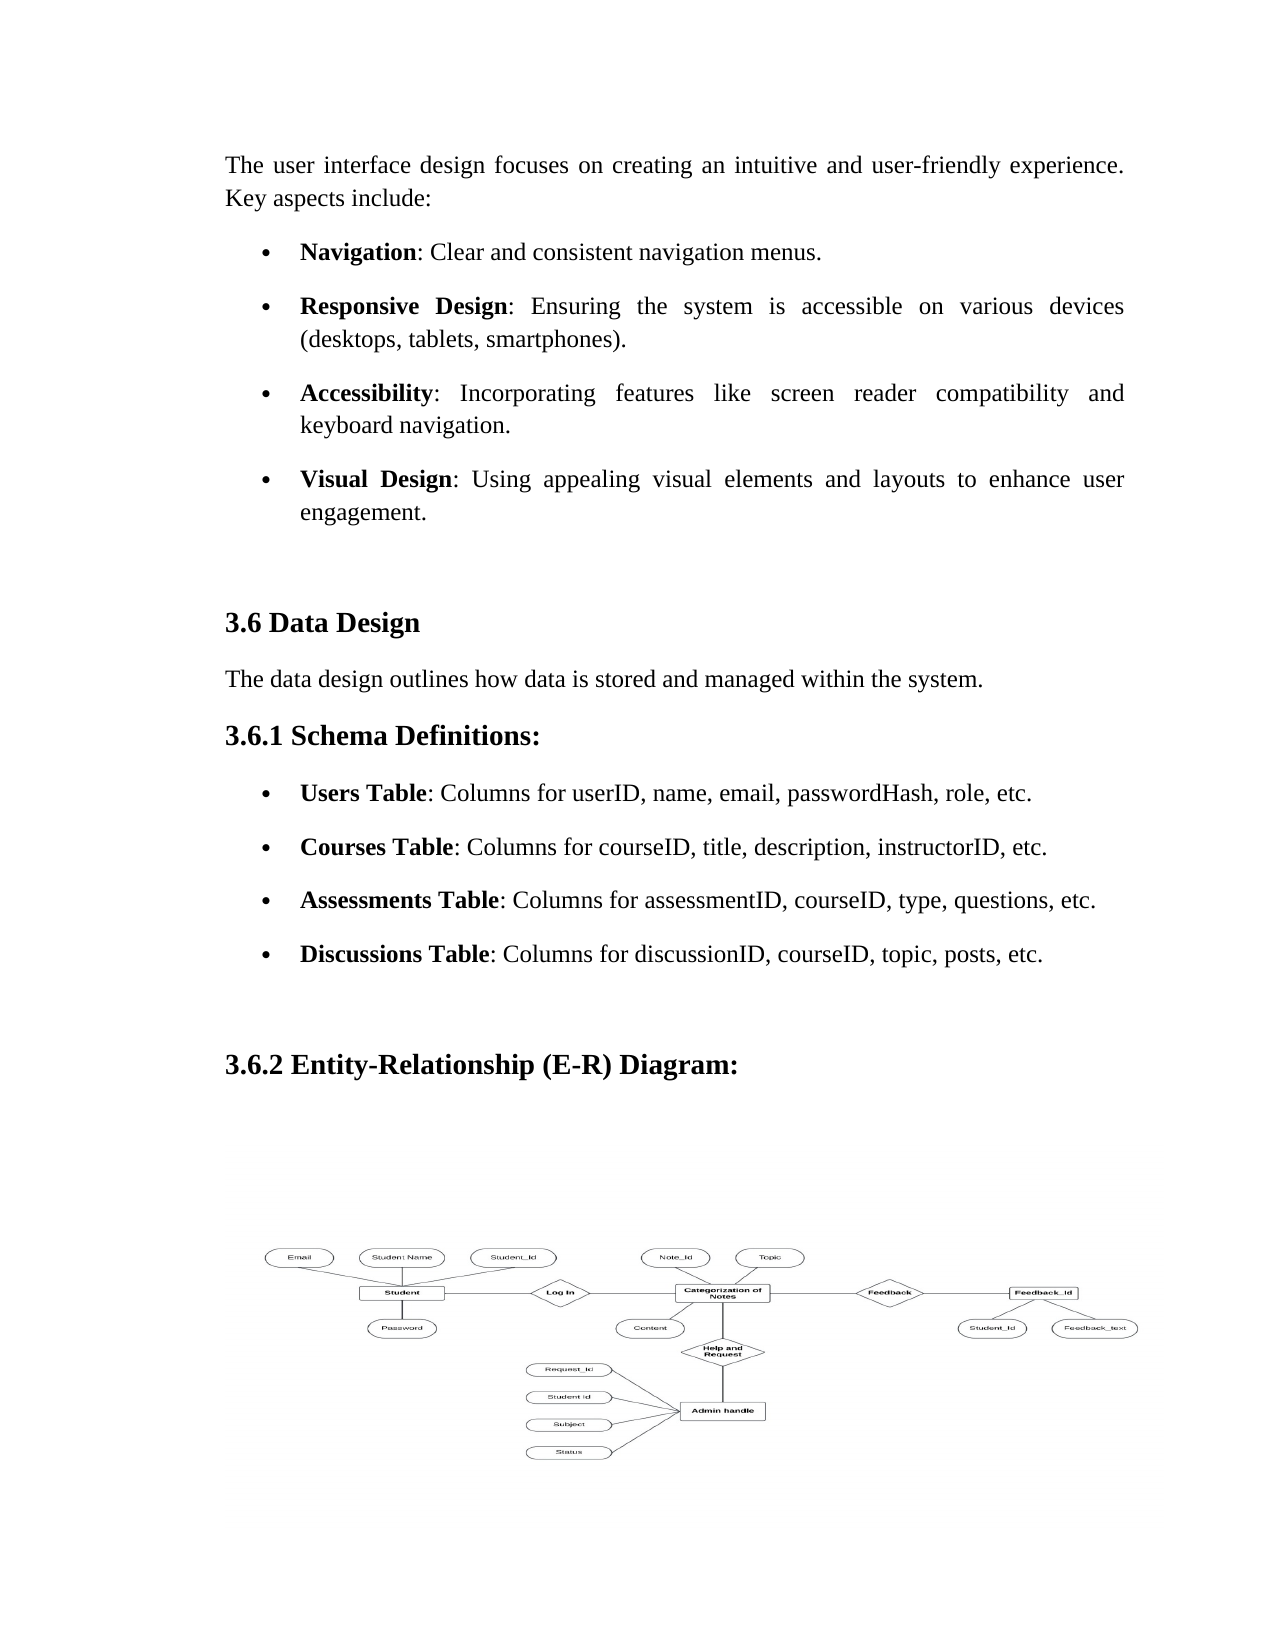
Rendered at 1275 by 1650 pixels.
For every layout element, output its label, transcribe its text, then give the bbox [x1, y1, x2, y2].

list Discussions Table: Columns for discussionID, courseID, topic, posts, etc. [262, 939, 1125, 968]
text The data design outlines how data is stored and managed within the system. [225, 664, 1125, 693]
list Responsive Design: Ensuring the system is accessible on various devices (desktops, tablets, smartphones). [262, 291, 1125, 352]
list Users Table: Columns for userID, name, email, passwordHash, role, etc. [262, 778, 1125, 807]
text 3.6.1 Schema Definitions: [225, 718, 1125, 752]
list Courses Table: Columns for courseID, title, description, instructorID, etc. [262, 832, 1125, 860]
text The user interface design focuses on creating an intuitive and user-friendly experience. Key aspects include: [225, 150, 1125, 212]
list Accessibility: Incorporating features like screen reader compatibility and keyboard navigation. [262, 378, 1125, 439]
list Navigation: Clear and consistent navigation menus. [262, 237, 1125, 266]
text 3.6 Data Design [225, 605, 1125, 639]
text 3.6.2 Entity-Relationship (E-R) Diagram: [225, 1047, 1125, 1081]
list Visual Design: Using appealing visual elements and layouts to enhance user engagement. [262, 464, 1125, 526]
picture [225, 1140, 1164, 1528]
list Assessments Table: Columns for assessmentID, courseID, type, questions, etc. [262, 886, 1125, 914]
